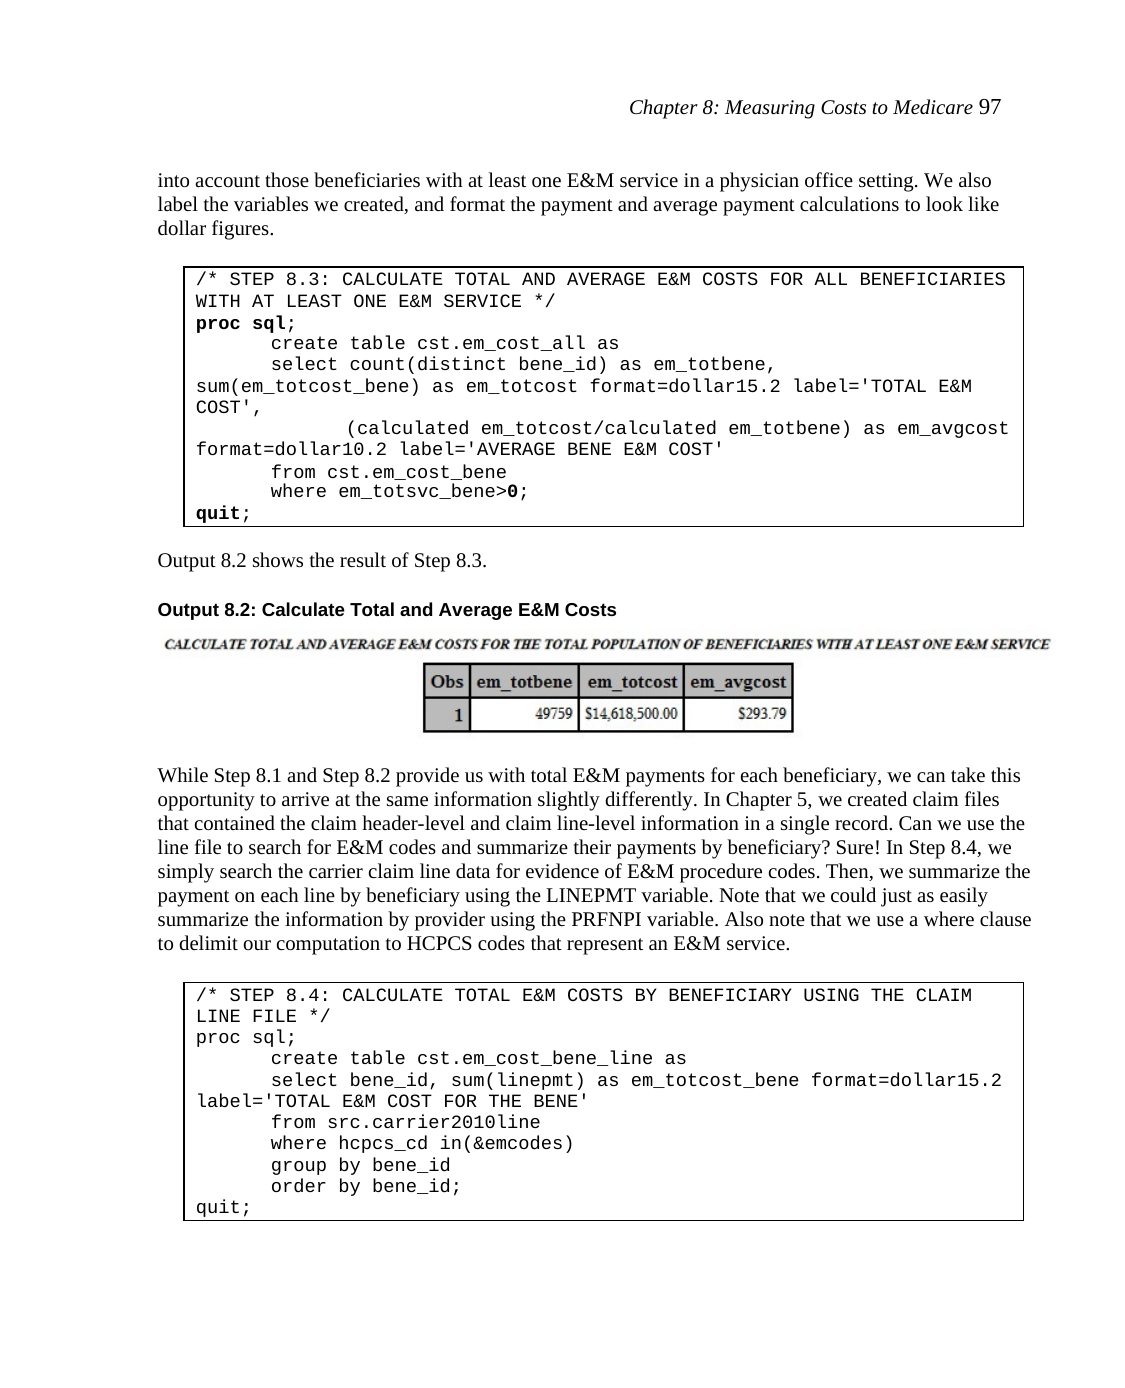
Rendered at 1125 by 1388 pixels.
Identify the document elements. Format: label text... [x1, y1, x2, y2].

text Output 8.2: Calculate Total and Average E&M Costs [157, 599, 1077, 620]
text into account those beneficiaries with at least one E&M service in a physician office setting. We also label the variables we created, and format the payment and average payment calculations to look like dollar figures. [157, 168, 1002, 240]
picture [160, 629, 1057, 739]
text While Step 8.1 and Step 8.2 provide us with total E&M payments for each beneficiary, we can take this opportunity to arrive at the same information slightly differently. In Chapter 5, we created claim files that contained the claim header-level and claim line-level information in a single record. Can we use the line file to search for E&M codes and summarize their payments by beneficiary? Sure! In Step 8.4, we simply search the carrier claim line data for evidence of E&M procedure codes. Then, we summarize the payment on each line by beneficiary using the LINEPMT variable. Note that we could just as easily summarize the information by provider using the PRFNPI variable. Also note that we use a where clause to delimit our computation to HCPCS codes that represent an E&M service. [157, 763, 1032, 955]
text Output 8.2 shows the result of Step 8.3. [157, 548, 1077, 572]
